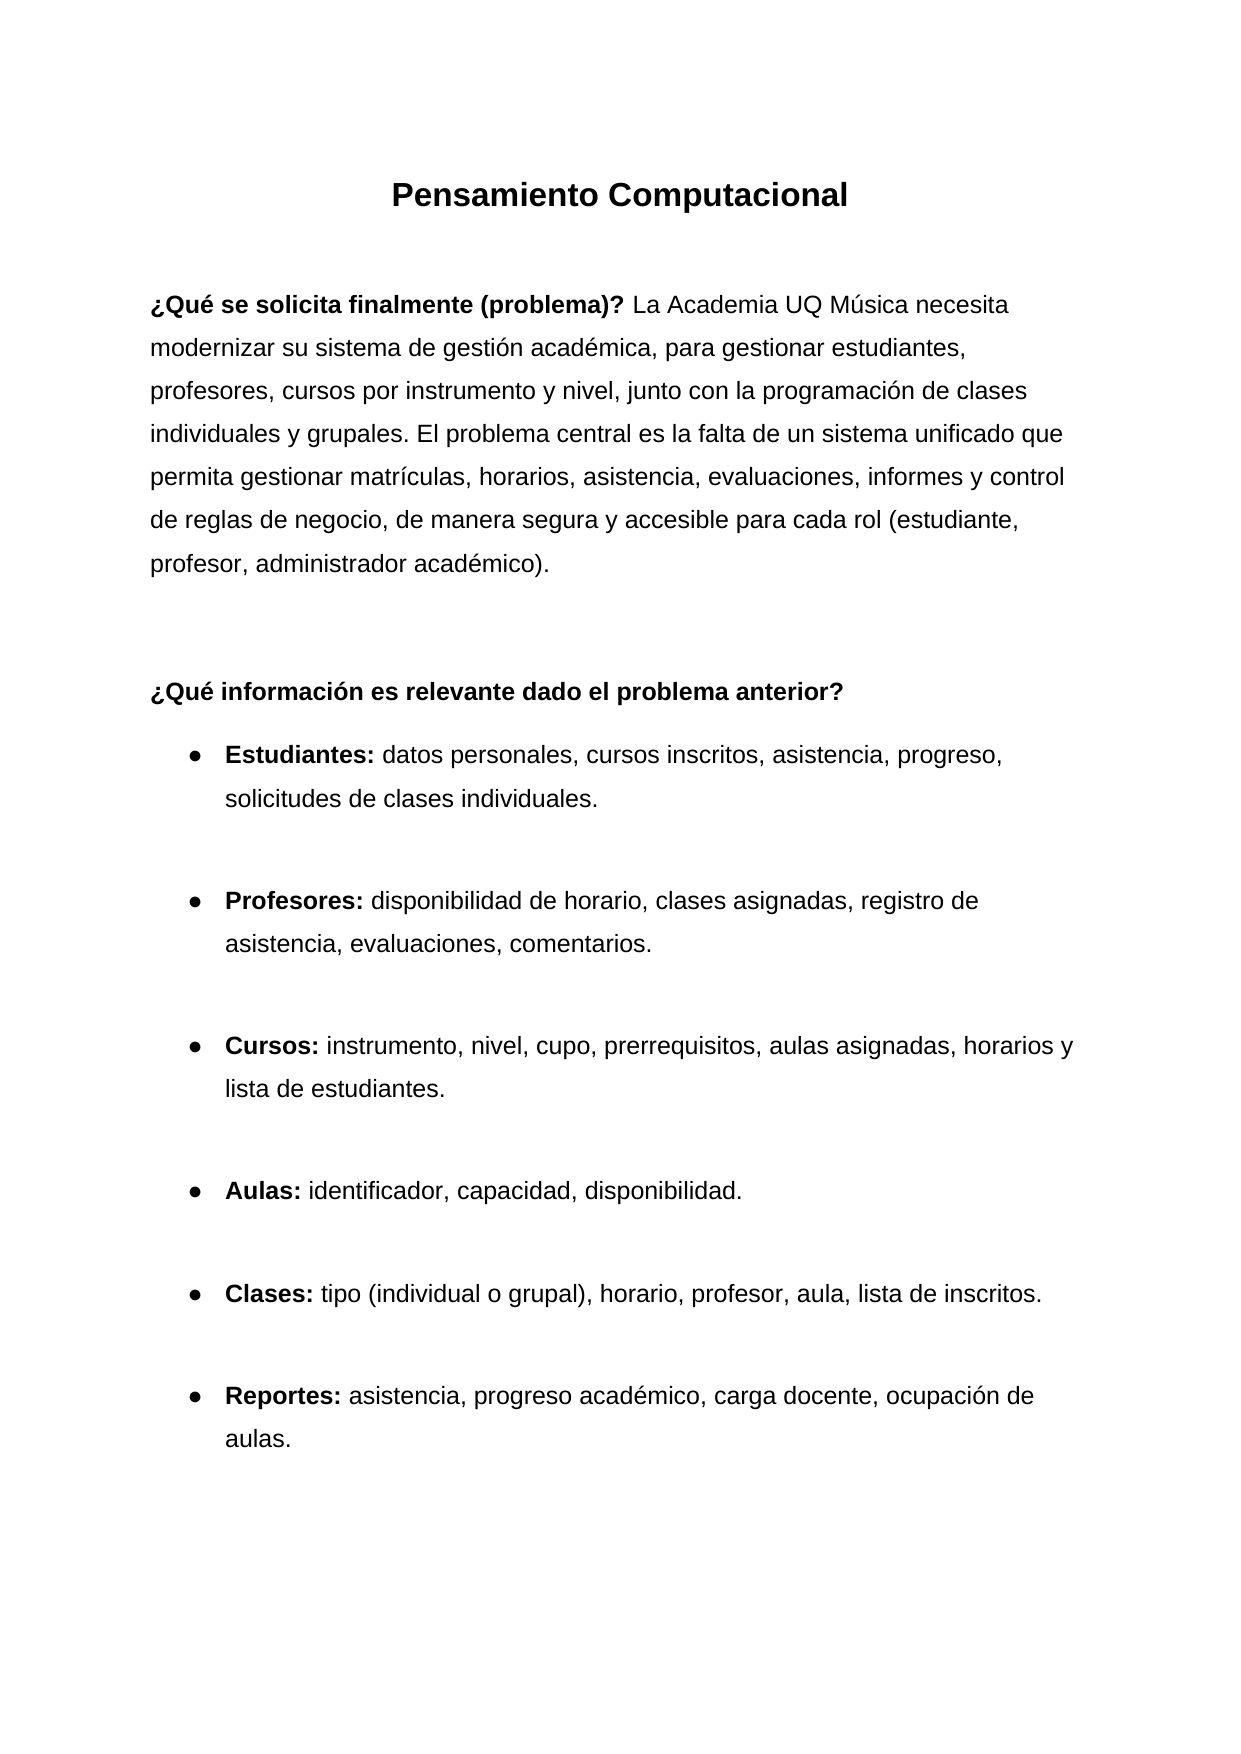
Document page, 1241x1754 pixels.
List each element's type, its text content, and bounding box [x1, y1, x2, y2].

list Clases: tipo (individual o grupal), horario, profesor, aula, lista de inscritos. [187, 1278, 1090, 1347]
list Reportes: asistencia, progreso académico, carga docente, ocupación de aulas. [187, 1381, 1090, 1492]
list Profesores: disponibilidad de horario, clases asignadas, registro de asistencia, evaluaciones, comentarios. [187, 886, 1090, 997]
text Pensamiento Computacional [150, 175, 1090, 213]
text ¿Qué se solicita finalmente (problema)? La Academia UQ Música necesita modernizar su sistema de gestión académica, para gestionar estudiantes, profesores, cursos por instrumento y nivel, junto con la programación de clases individuales y grupales. El problema central es la falta de un sistema unificado que permita gestionar matrículas, horarios, asistencia, evaluaciones, informes y control de reglas de negocio, de manera segura y accesible para cada rol (estudiante, profesor, administrador académico). [150, 290, 1090, 577]
list Estudiantes: datos personales, cursos inscritos, asistencia, progreso, solicitudes de clases individuales. [187, 740, 1090, 852]
list Cursos: instrumento, nivel, cupo, prerrequisitos, aulas asignadas, horarios y lista de estudiantes. [187, 1031, 1090, 1142]
list Aulas: identificador, capacidad, disponibilidad. [187, 1176, 1090, 1244]
text ¿Qué información es relevante dado el problema anterior? [150, 676, 1090, 705]
